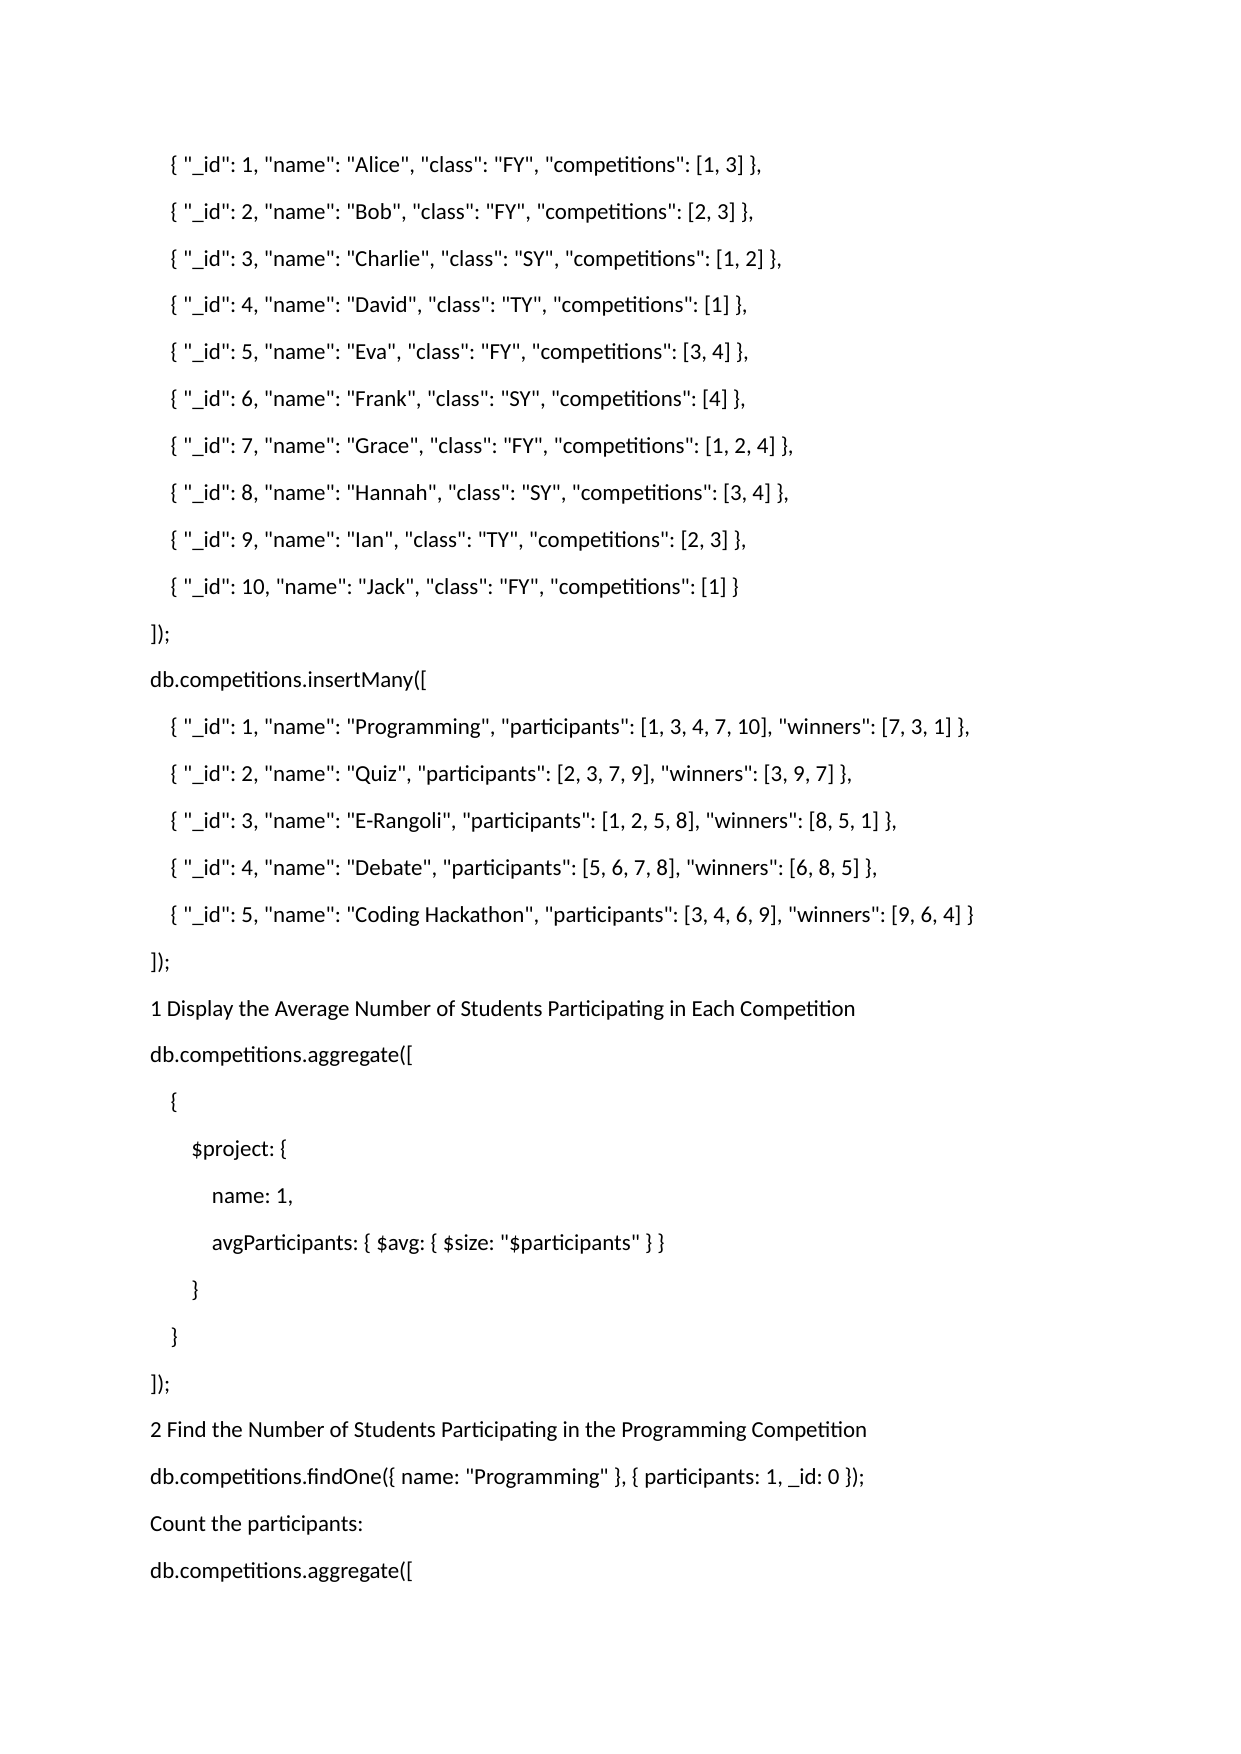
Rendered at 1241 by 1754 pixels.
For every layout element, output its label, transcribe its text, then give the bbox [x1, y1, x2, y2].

text { "_id": 7, "name": "Grace", "class": "FY", "competitions": [1, 2, 4] }, [150, 431, 1090, 459]
text db.competitions.findOne({ name: "Programming" }, { participants: 1, _id: 0 }); [150, 1462, 1090, 1491]
text avgParticipants: { $avg: { $size: "$participants" } } [150, 1228, 1090, 1256]
text ]); [150, 1369, 1090, 1397]
text { "_id": 4, "name": "David", "class": "TY", "competitions": [1] }, [150, 291, 1090, 319]
text { "_id": 10, "name": "Jack", "class": "FY", "competitions": [1] } [150, 572, 1090, 600]
text ]); [150, 619, 1090, 647]
text db.competitions.aggregate([ [150, 1041, 1090, 1069]
text { "_id": 6, "name": "Frank", "class": "SY", "competitions": [4] }, [150, 384, 1090, 412]
text db.competitions.aggregate([ [150, 1556, 1090, 1584]
text { "_id": 2, "name": "Bob", "class": "FY", "competitions": [2, 3] }, [150, 197, 1090, 225]
text { "_id": 3, "name": "E-Rangoli", "participants": [1, 2, 5, 8], "winners": [8, 5, 1] }, [150, 806, 1090, 834]
text } [150, 1322, 1090, 1350]
text Count the participants: [150, 1509, 1090, 1537]
text name: 1, [150, 1181, 1090, 1209]
text } [150, 1275, 1090, 1303]
text { "_id": 1, "name": "Programming", "participants": [1, 3, 4, 7, 10], "winners": [7, 3, 1] }, [150, 712, 1090, 741]
text { "_id": 8, "name": "Hannah", "class": "SY", "competitions": [3, 4] }, [150, 478, 1090, 506]
text { "_id": 1, "name": "Alice", "class": "FY", "competitions": [1, 3] }, [150, 150, 1090, 178]
text ]); [150, 947, 1090, 975]
text { "_id": 5, "name": "Eva", "class": "FY", "competitions": [3, 4] }, [150, 337, 1090, 366]
text { "_id": 9, "name": "Ian", "class": "TY", "competitions": [2, 3] }, [150, 525, 1090, 553]
text { "_id": 4, "name": "Debate", "participants": [5, 6, 7, 8], "winners": [6, 8, 5] }, [150, 853, 1090, 881]
text { "_id": 5, "name": "Coding Hackathon", "participants": [3, 4, 6, 9], "winners": [9, 6, 4] } [150, 900, 1090, 928]
text 2 Find the Number of Students Participating in the Programming Competition [150, 1416, 1090, 1444]
text { [150, 1087, 1090, 1116]
text $project: { [150, 1134, 1090, 1162]
text db.competitions.insertMany([ [150, 666, 1090, 694]
text 1 Display the Average Number of Students Participating in Each Competition [150, 994, 1090, 1022]
text { "_id": 3, "name": "Charlie", "class": "SY", "competitions": [1, 2] }, [150, 244, 1090, 272]
text { "_id": 2, "name": "Quiz", "participants": [2, 3, 7, 9], "winners": [3, 9, 7] }, [150, 759, 1090, 787]
